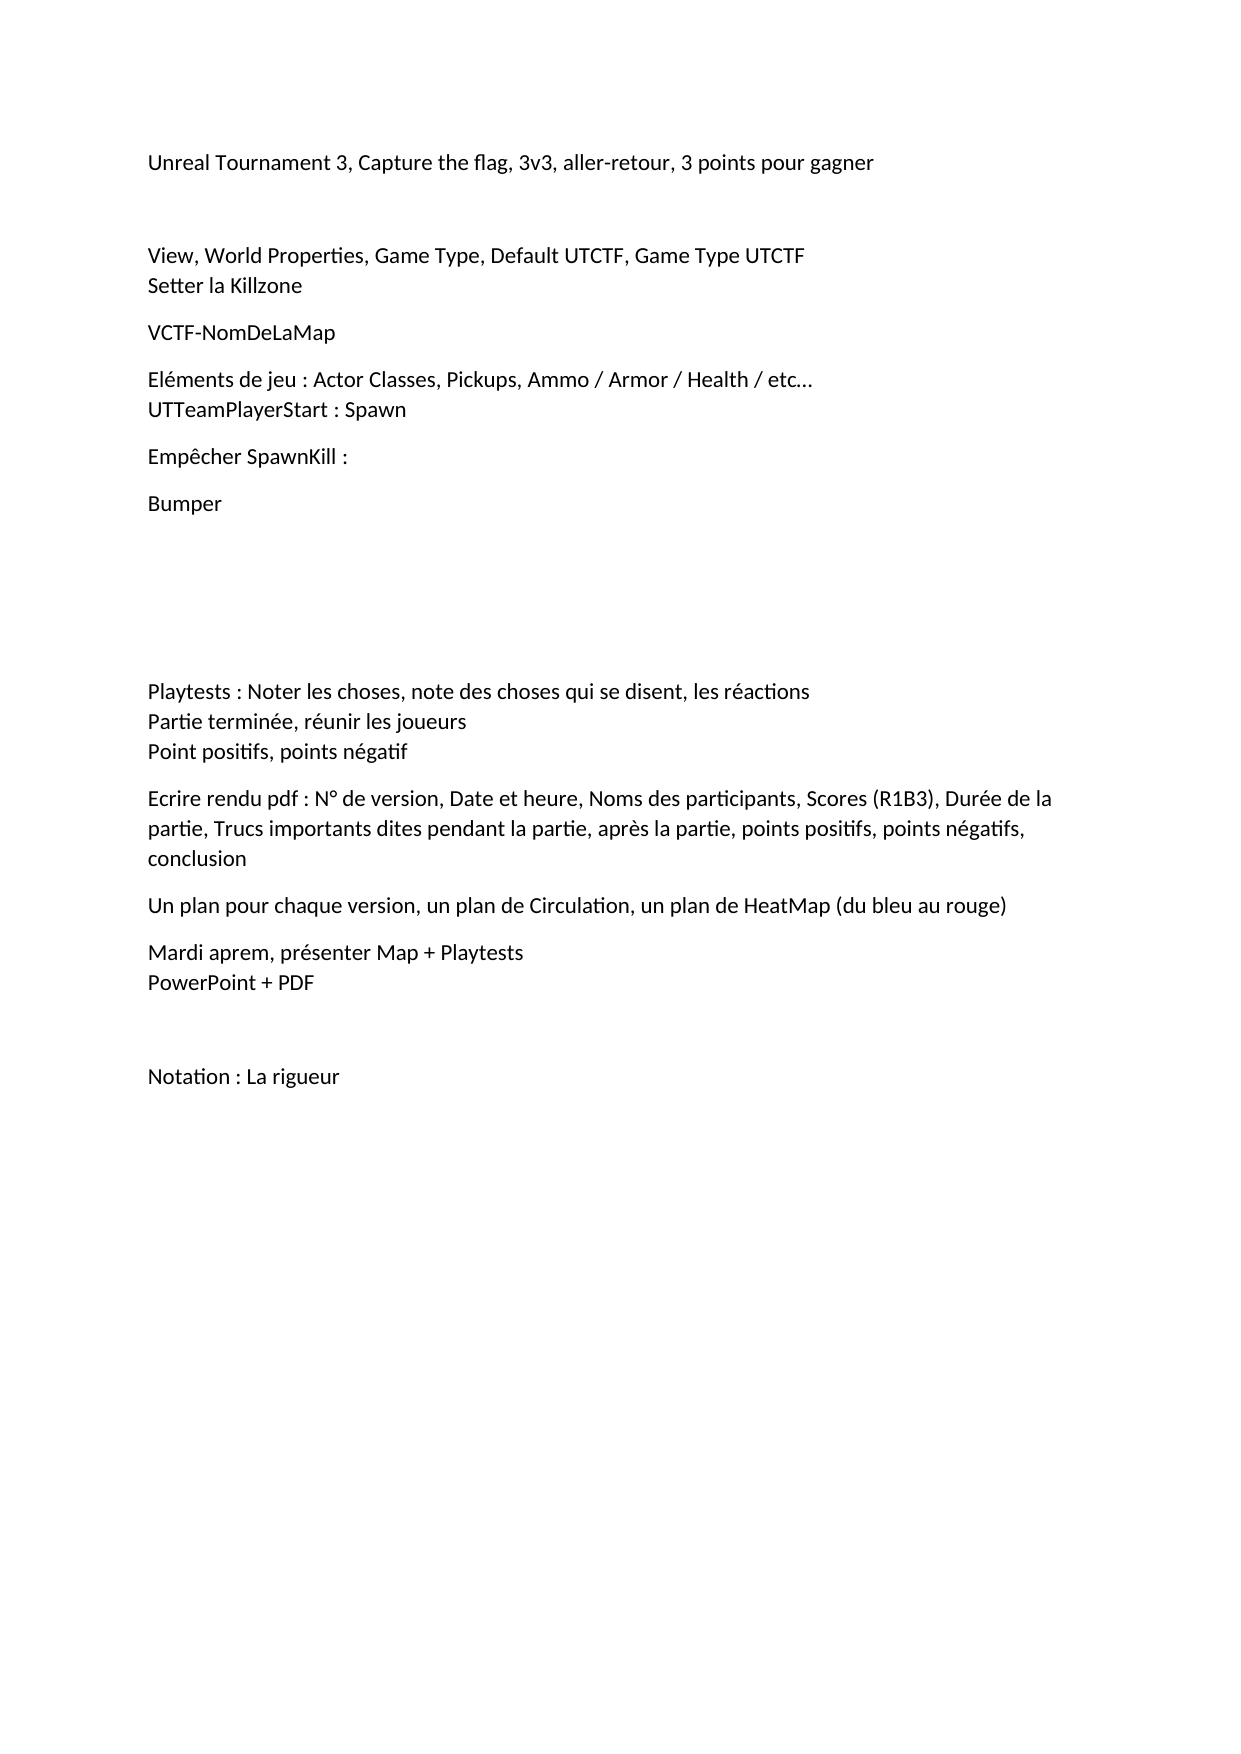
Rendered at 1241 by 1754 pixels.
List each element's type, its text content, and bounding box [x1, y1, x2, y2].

text Bumper [148, 489, 1093, 517]
text Empêcher SpawnKill : [148, 442, 1093, 470]
text Un plan pour chaque version, un plan de Circulation, un plan de HeatMap (du bleu au rouge) [148, 891, 1093, 919]
text Unreal Tournament 3, Capture the flag, 3v3, aller-retour, 3 points pour gagner [148, 148, 1093, 176]
text View, World Properties, Game Type, Default UTCTF, Game Type UTCTF Setter la Killzone [148, 241, 1093, 299]
text Notation : La rigueur [148, 1062, 1093, 1090]
text Mardi aprem, présenter Map + Playtests PowerPoint + PDF [148, 938, 1093, 996]
text Ecrire rendu pdf : N° de version, Date et heure, Noms des participants, Scores (R1B3), Durée de la partie, Trucs importants dites pendant la partie, après la partie, points positifs, points négatifs, conclusion [148, 784, 1093, 872]
text Eléments de jeu : Actor Classes, Pickups, Ammo / Armor / Health / etc… UTTeamPlayerStart : Spawn [148, 365, 1093, 423]
text VCTF-NomDeLaMap [148, 318, 1093, 346]
text Playtests : Noter les choses, note des choses qui se disent, les réactions Partie terminée, réunir les joueurs Point positifs, points négatif [148, 677, 1093, 765]
